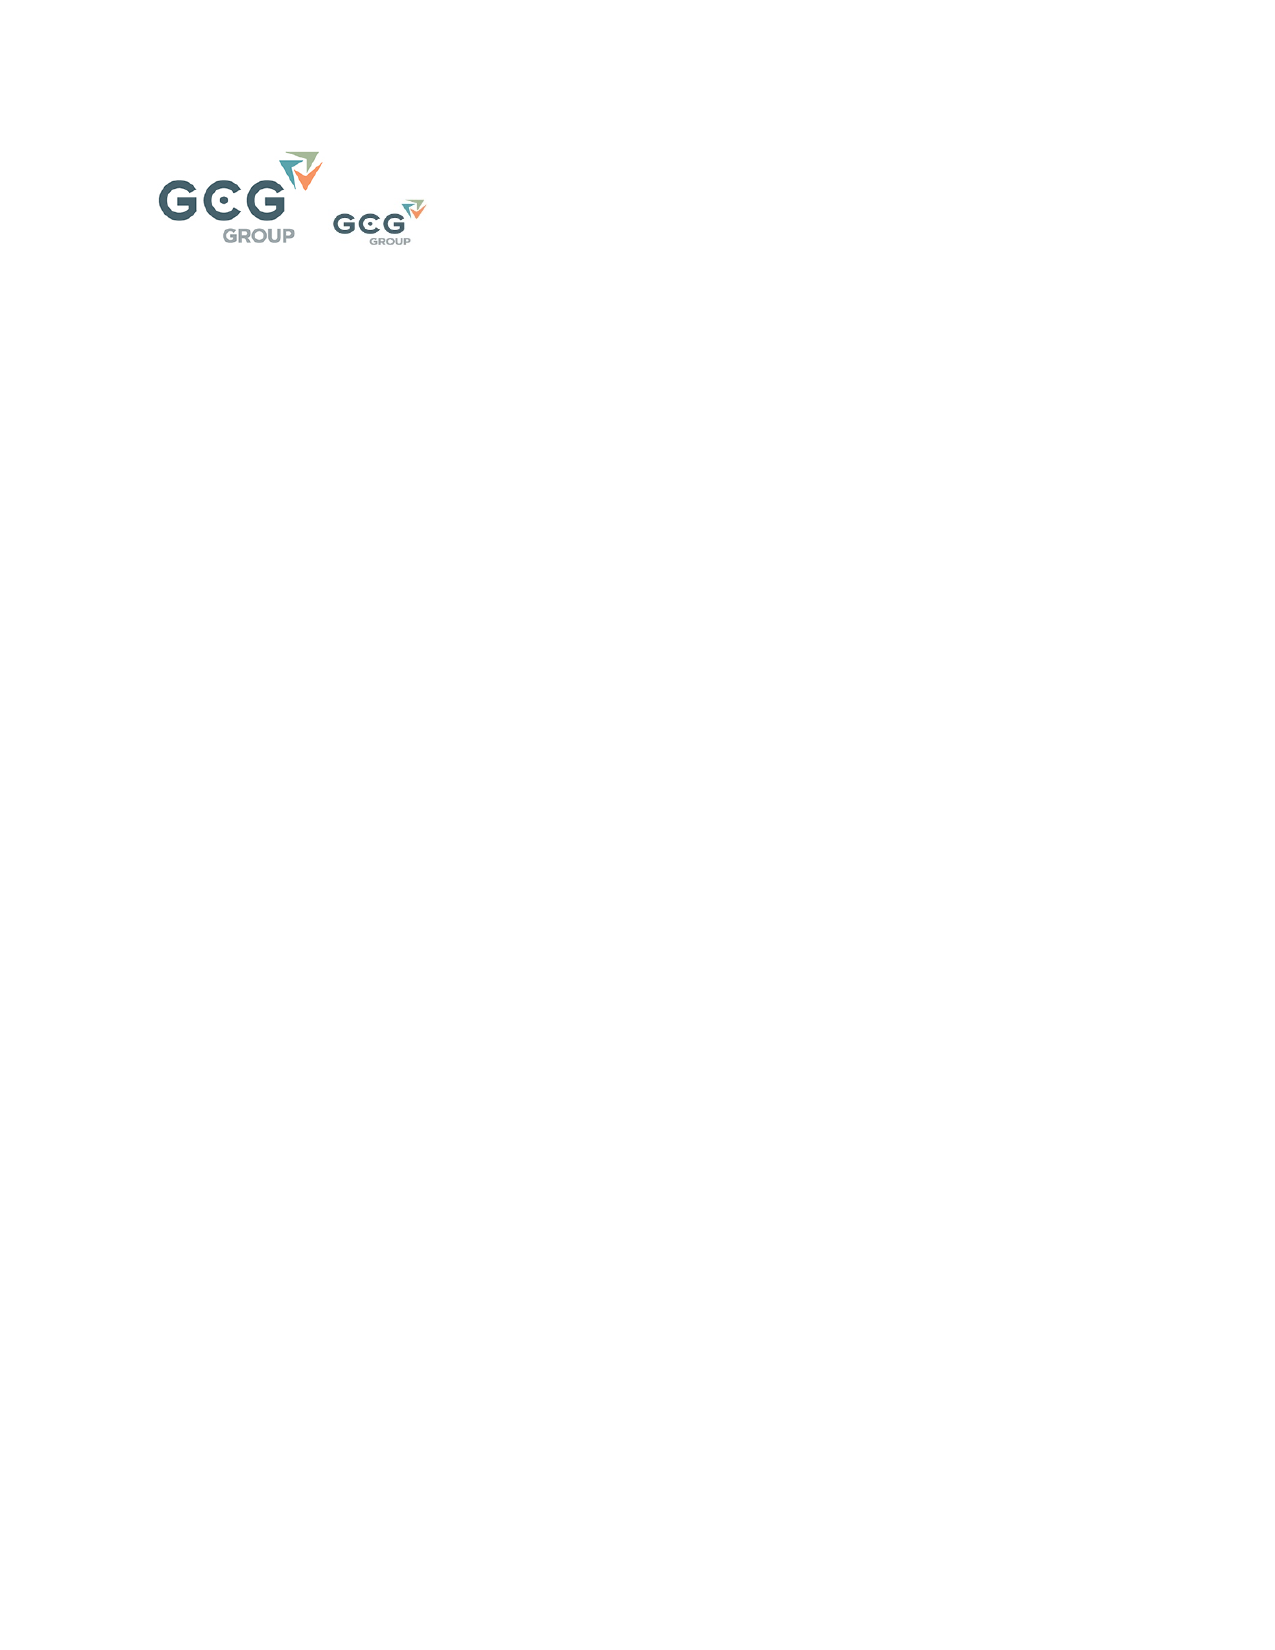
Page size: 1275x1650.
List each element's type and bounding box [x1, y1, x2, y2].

picture [150, 150, 430, 247]
